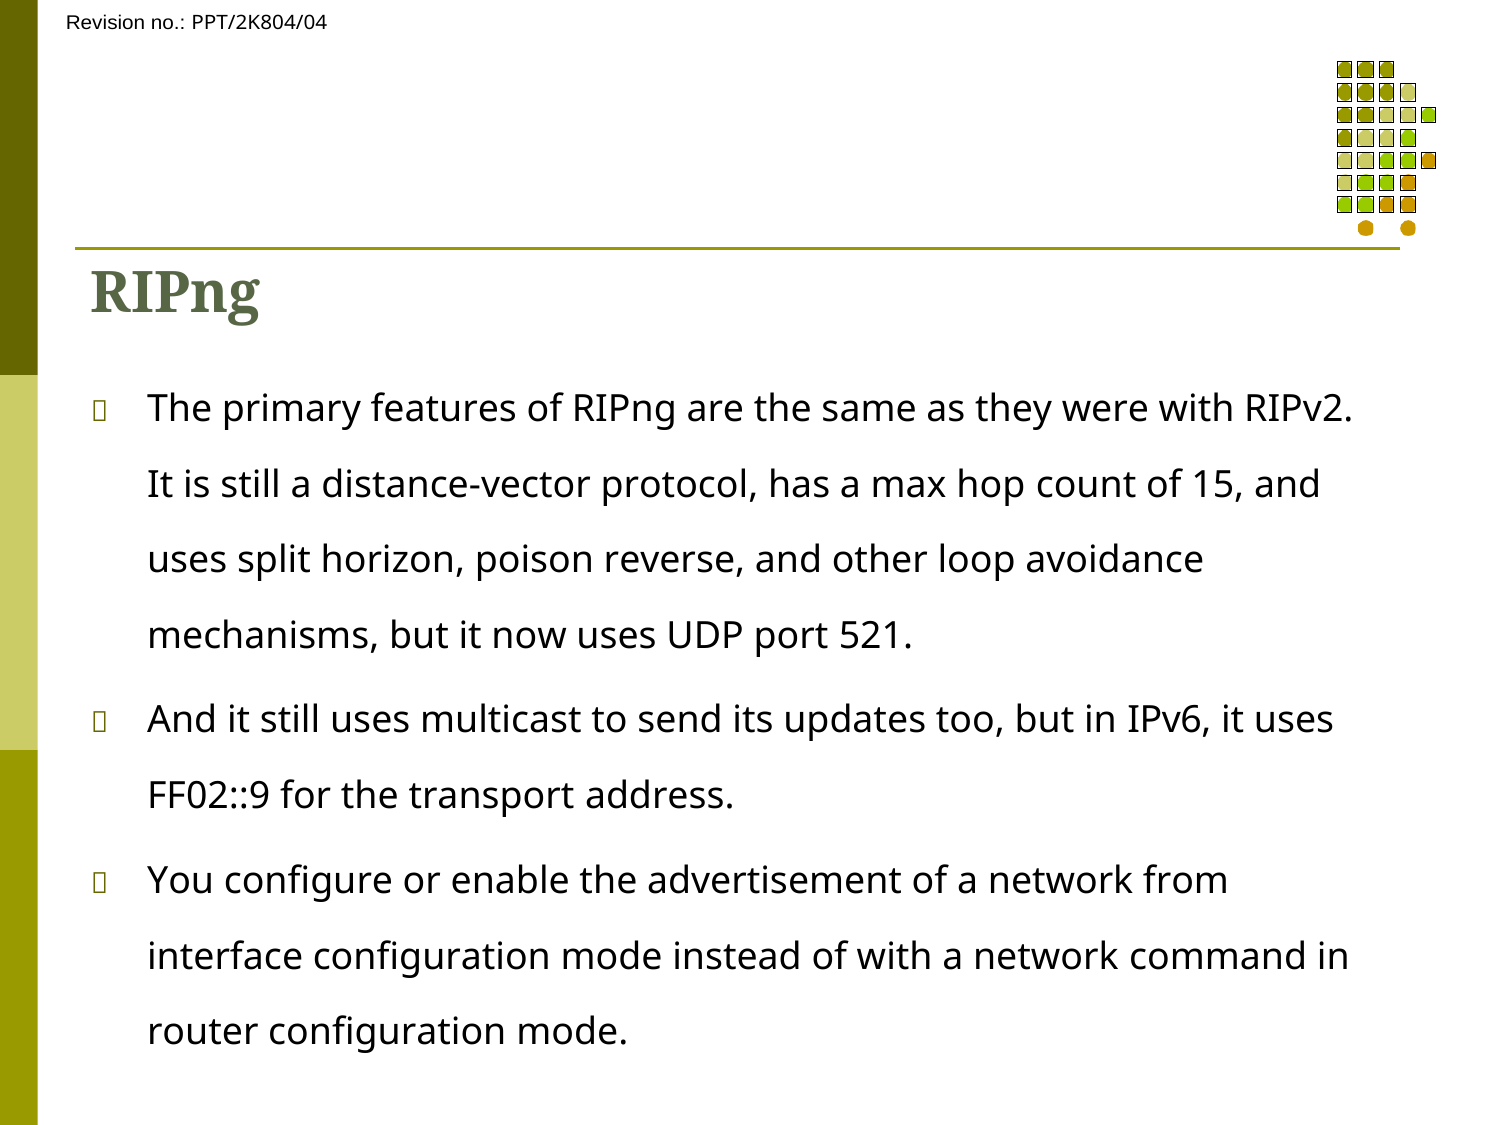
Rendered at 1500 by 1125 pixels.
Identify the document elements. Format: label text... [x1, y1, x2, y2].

text  You configure or enable the advertisement of a network from interface configuration mode instead of with a network command in router configuration mode. [91, 853, 1379, 1056]
picture [1358, 108, 1373, 122]
picture [1422, 108, 1435, 122]
picture [1338, 62, 1351, 77]
picture [1357, 220, 1374, 236]
picture [1401, 130, 1415, 146]
picture [1401, 108, 1415, 122]
text  And it still uses multicast to send its updates too, but in IPv6, it uses FF02::9 for the transport address. [91, 692, 1353, 820]
picture [1358, 62, 1373, 77]
picture [1401, 153, 1415, 168]
picture [1380, 84, 1393, 101]
picture [1358, 130, 1373, 146]
picture [1338, 130, 1351, 146]
picture [1401, 84, 1415, 101]
picture [1338, 84, 1351, 101]
picture [1338, 153, 1351, 168]
picture [1358, 153, 1373, 168]
picture [1400, 220, 1416, 236]
picture [1338, 108, 1351, 122]
picture [1380, 62, 1393, 77]
picture [1380, 108, 1393, 122]
picture [1380, 153, 1393, 168]
subtitle RIPng [91, 169, 1487, 329]
picture [1380, 130, 1393, 146]
picture [1422, 153, 1435, 168]
picture [1358, 84, 1373, 101]
text  The primary features of RIPng are the same as they were with RIPv2. It is still a distance-vector protocol, has a max hop count of 15, and uses split horizon, poison reverse, and other loop avoidance mechanisms, but it now uses UDP port 521. [91, 382, 1364, 659]
